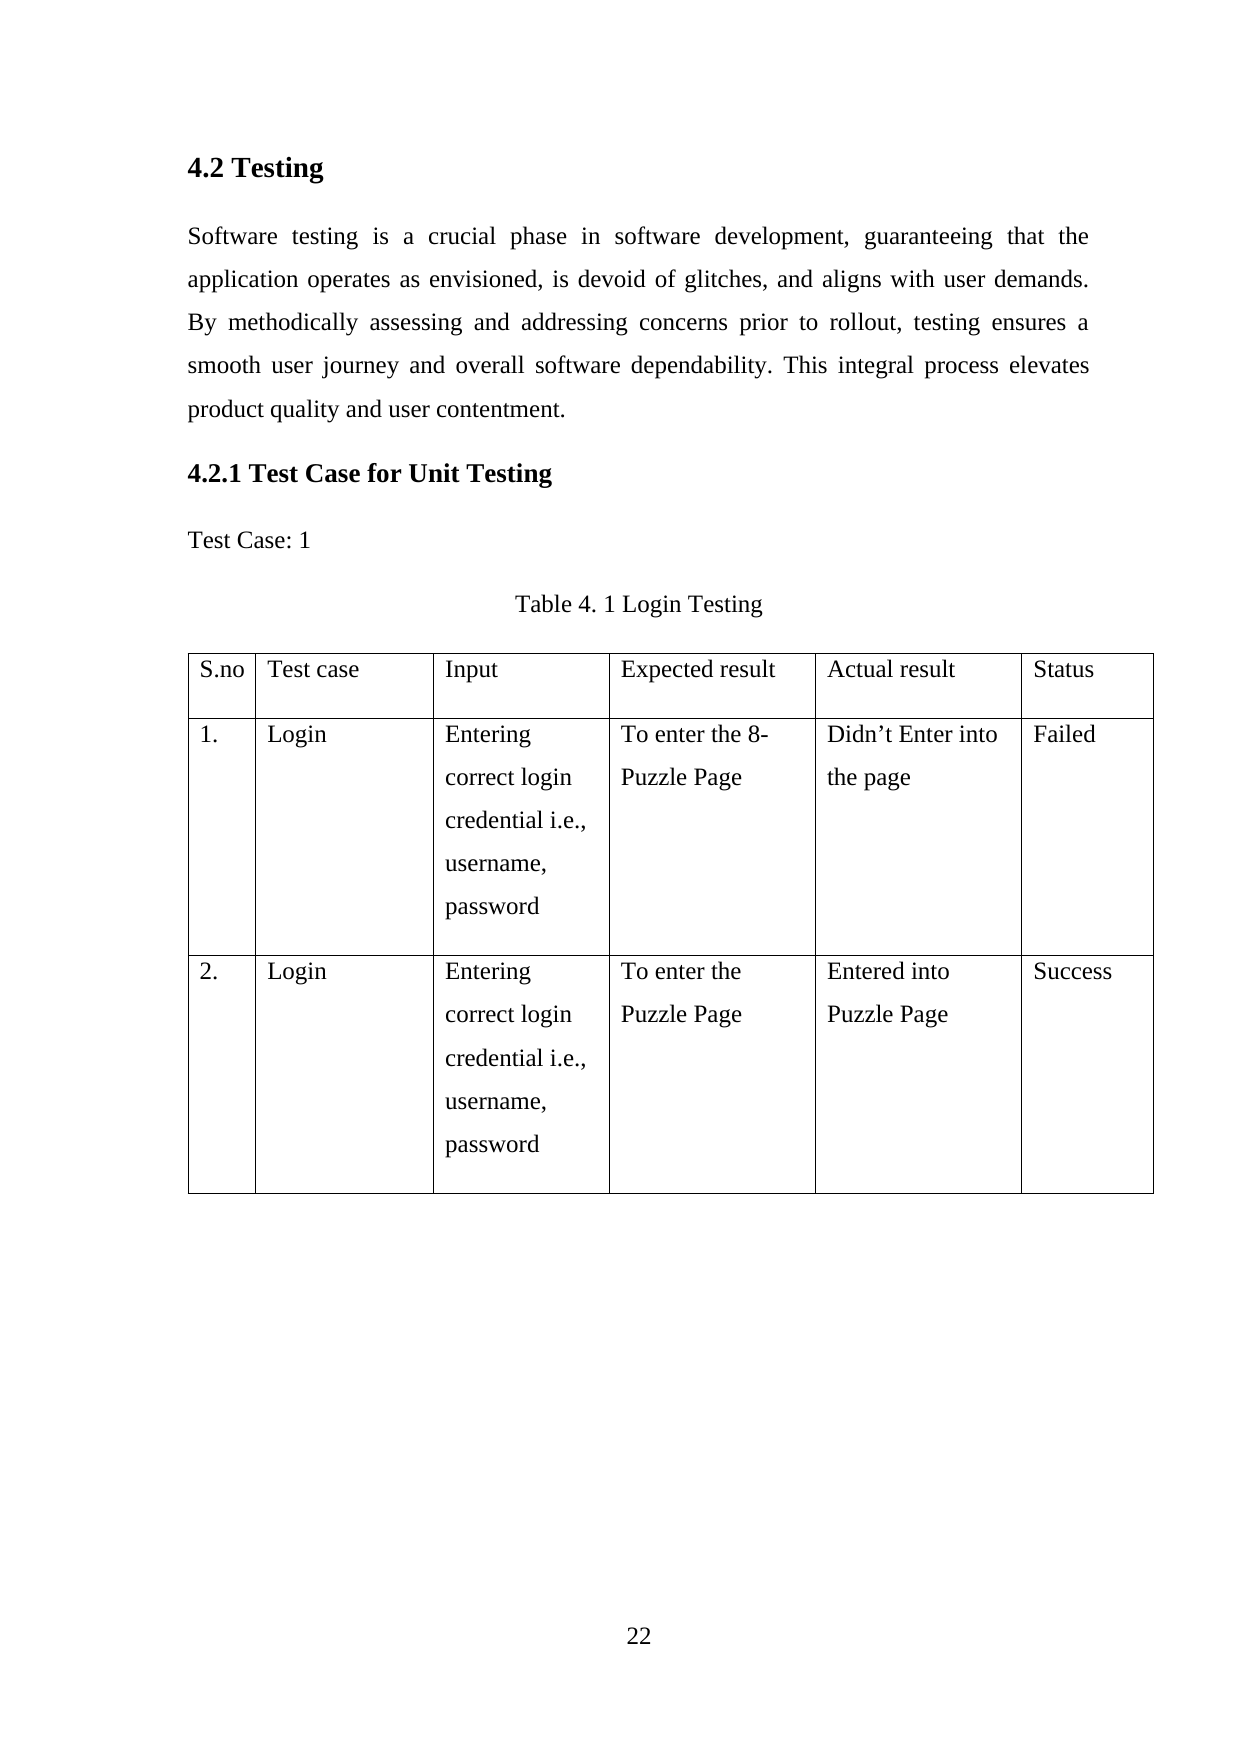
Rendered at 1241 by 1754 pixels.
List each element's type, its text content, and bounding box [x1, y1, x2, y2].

table_header Input [434, 654, 609, 718]
text Software testing is a crucial phase in software development, guaranteeing that the application operates as envisioned, is devoid of glitches, and aligns with user demands. By methodically assessing and addressing concerns prior to rollout, testing ensures a smooth user journey and overall software dependability. This integral process elevates product quality and user contentment. [187, 221, 1090, 422]
table_cell Login [256, 956, 433, 1193]
table_header Status [1022, 654, 1153, 718]
table_cell Entering correct login credential i.e., username, password [434, 719, 609, 955]
text Table 4. 1 Login Testing [187, 589, 1090, 618]
table_cell 2. [189, 956, 255, 1193]
table_cell Failed [1022, 719, 1153, 955]
table_cell Login [256, 719, 433, 955]
subtitle 4.2.1 Test Case for Unit Testing [187, 458, 1090, 489]
table_cell Success [1022, 956, 1153, 1193]
table_cell To enter the 8-Puzzle Page [610, 719, 815, 955]
table_header Expected result [610, 654, 815, 718]
text Test Case: 1 [187, 525, 1090, 554]
table_cell Entered into Puzzle Page [816, 956, 1021, 1193]
table_cell To enter the Puzzle Page [610, 956, 815, 1193]
table_cell 1. [189, 719, 255, 955]
table_cell Didn’t Enter into the page [816, 719, 1021, 955]
table_header S.no [189, 654, 255, 718]
table_header Test case [256, 654, 433, 718]
table_cell Entering correct login credential i.e., username, password [434, 956, 609, 1193]
subtitle 4.2 Testing [187, 150, 1090, 183]
table_header Actual result [816, 654, 1021, 718]
